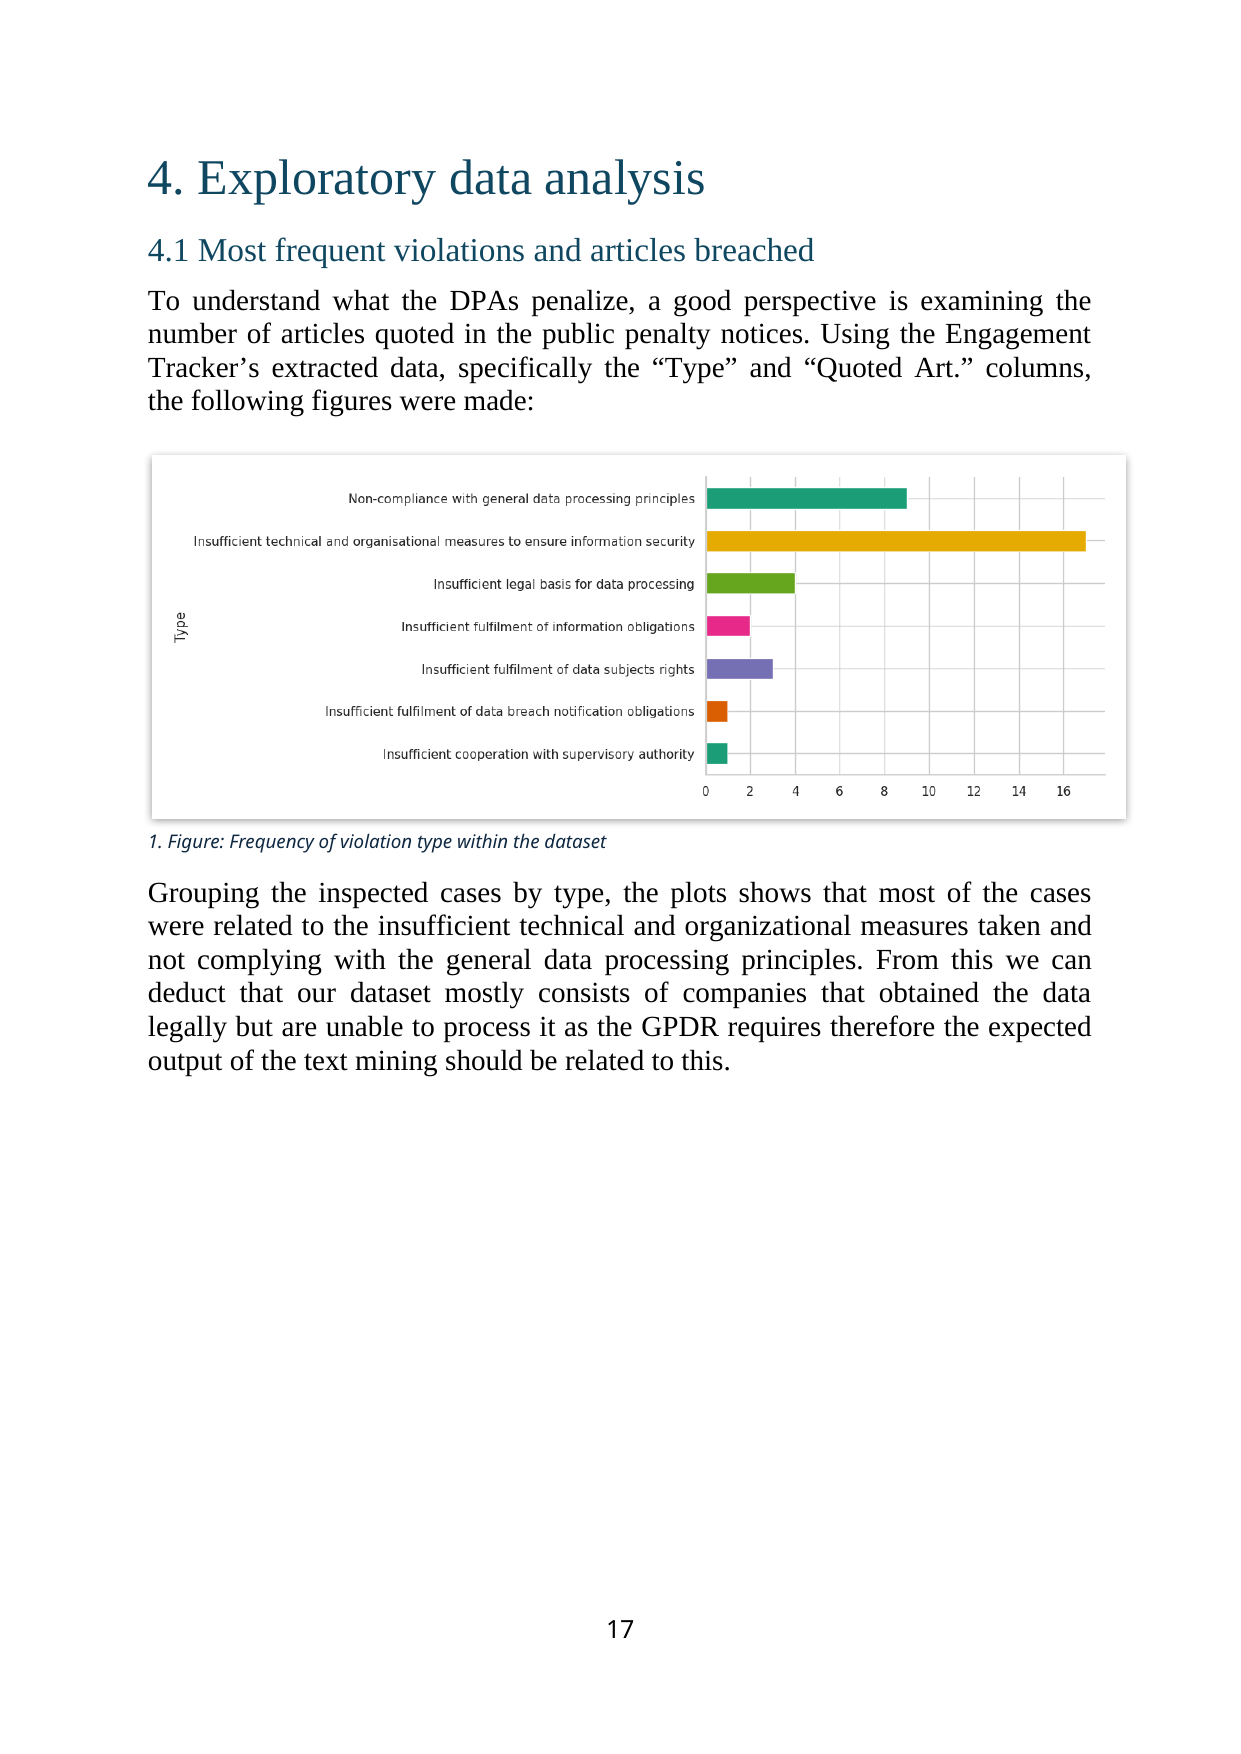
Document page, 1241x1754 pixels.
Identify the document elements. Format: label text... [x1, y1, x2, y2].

text To understand what the DPAs penalize, a good perspective is examining the number of articles quoted in the public penalty notices. Using the Engagement Tracker’s extracted data, specifically the “Type” and “Quoted Art.” columns, the following figures were made: [148, 283, 1093, 417]
text 4. Exploratory data analysis [148, 148, 1093, 205]
text Grouping the inspected cases by type, the plots shows that most of the cases were related to the insufficient technical and organizational measures taken and not complying with the general data processing principles. From this we can deduct that our dataset mostly consists of companies that obtained the data legally but are unable to process it as the GPDR requires therefore the expected output of the text mining should be related to this. [148, 875, 1093, 1076]
text 1. Figure: Frequency of violation type within the dataset [148, 829, 1093, 854]
subtitle 4.1 Most frequent violations and articles breached [148, 230, 1093, 269]
picture [166, 469, 1111, 804]
